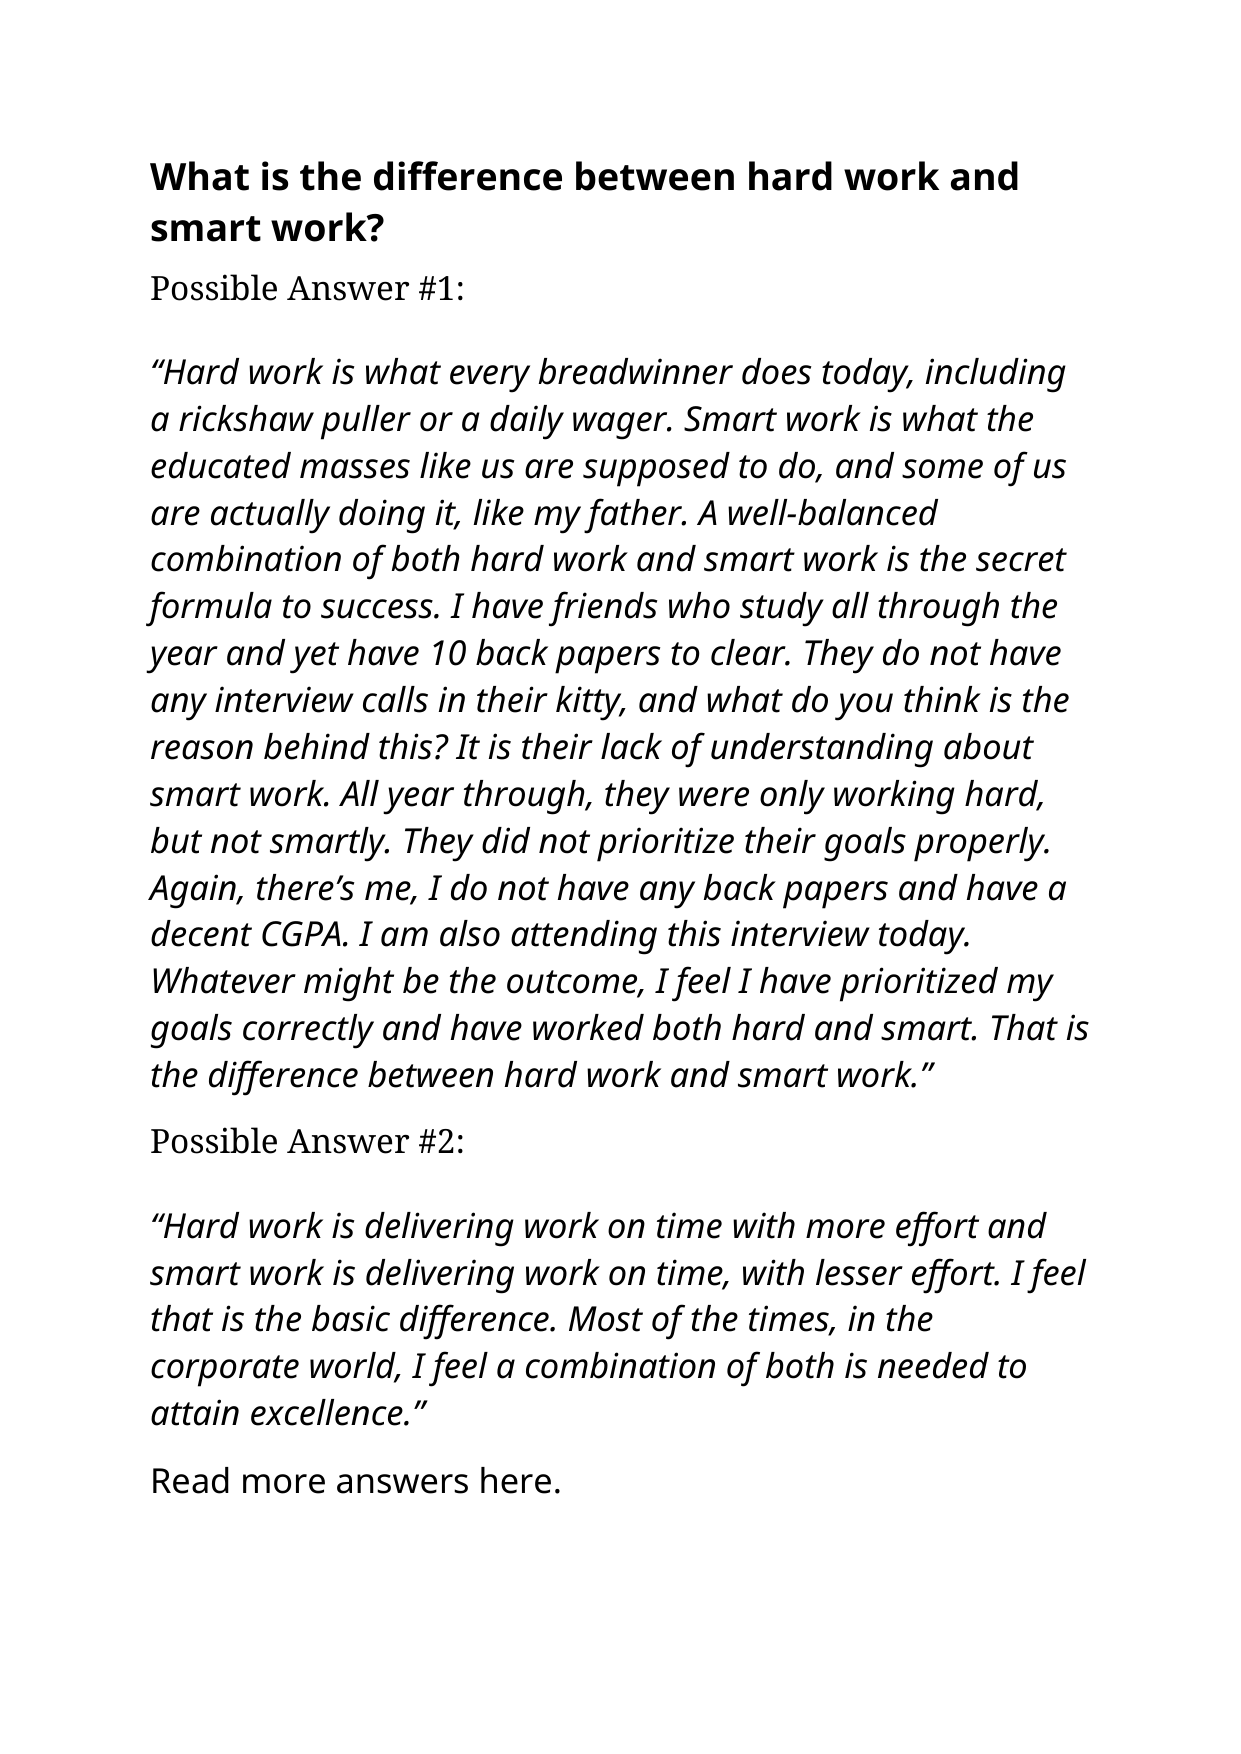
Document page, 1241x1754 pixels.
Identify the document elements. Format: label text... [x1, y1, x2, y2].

text “Hard work is delivering work on time with more effort and smart work is delivering work on time, with lesser effort. I feel that is the basic difference. Most of the times, in the corporate world, I feel a combination of both is needed to attain excellence.” [150, 1201, 1090, 1436]
text “Hard work is what every breadwinner does today, including a rickshaw puller or a daily wager. Smart work is what the educated masses like us are supposed to do, and some of us are actually doing it, like my father. A well-balanced combination of both hard work and smart work is the secret formula to success. I have friends who study all through the year and yet have 10 back papers to clear. They do not have any interview calls in their kitty, and what do you think is the reason behind this? It is their lack of understanding about smart work. All year through, they were only working hard, but not smartly. They did not prioritize their goals properly. Again, there’s me, I do not have any back papers and have a decent CGPA. I am also attending this interview today. Whatever might be the outcome, I feel I have prioritized my goals correctly and have worked both hard and smart. That is the difference between hard work and smart work.” [150, 347, 1090, 1097]
text Read more answers here. [150, 1456, 1090, 1503]
text Possible Answer #1: [150, 264, 1090, 310]
text What is the difference between hard work and smart work? [150, 150, 1090, 252]
text Possible Answer #2: [150, 1118, 1090, 1164]
